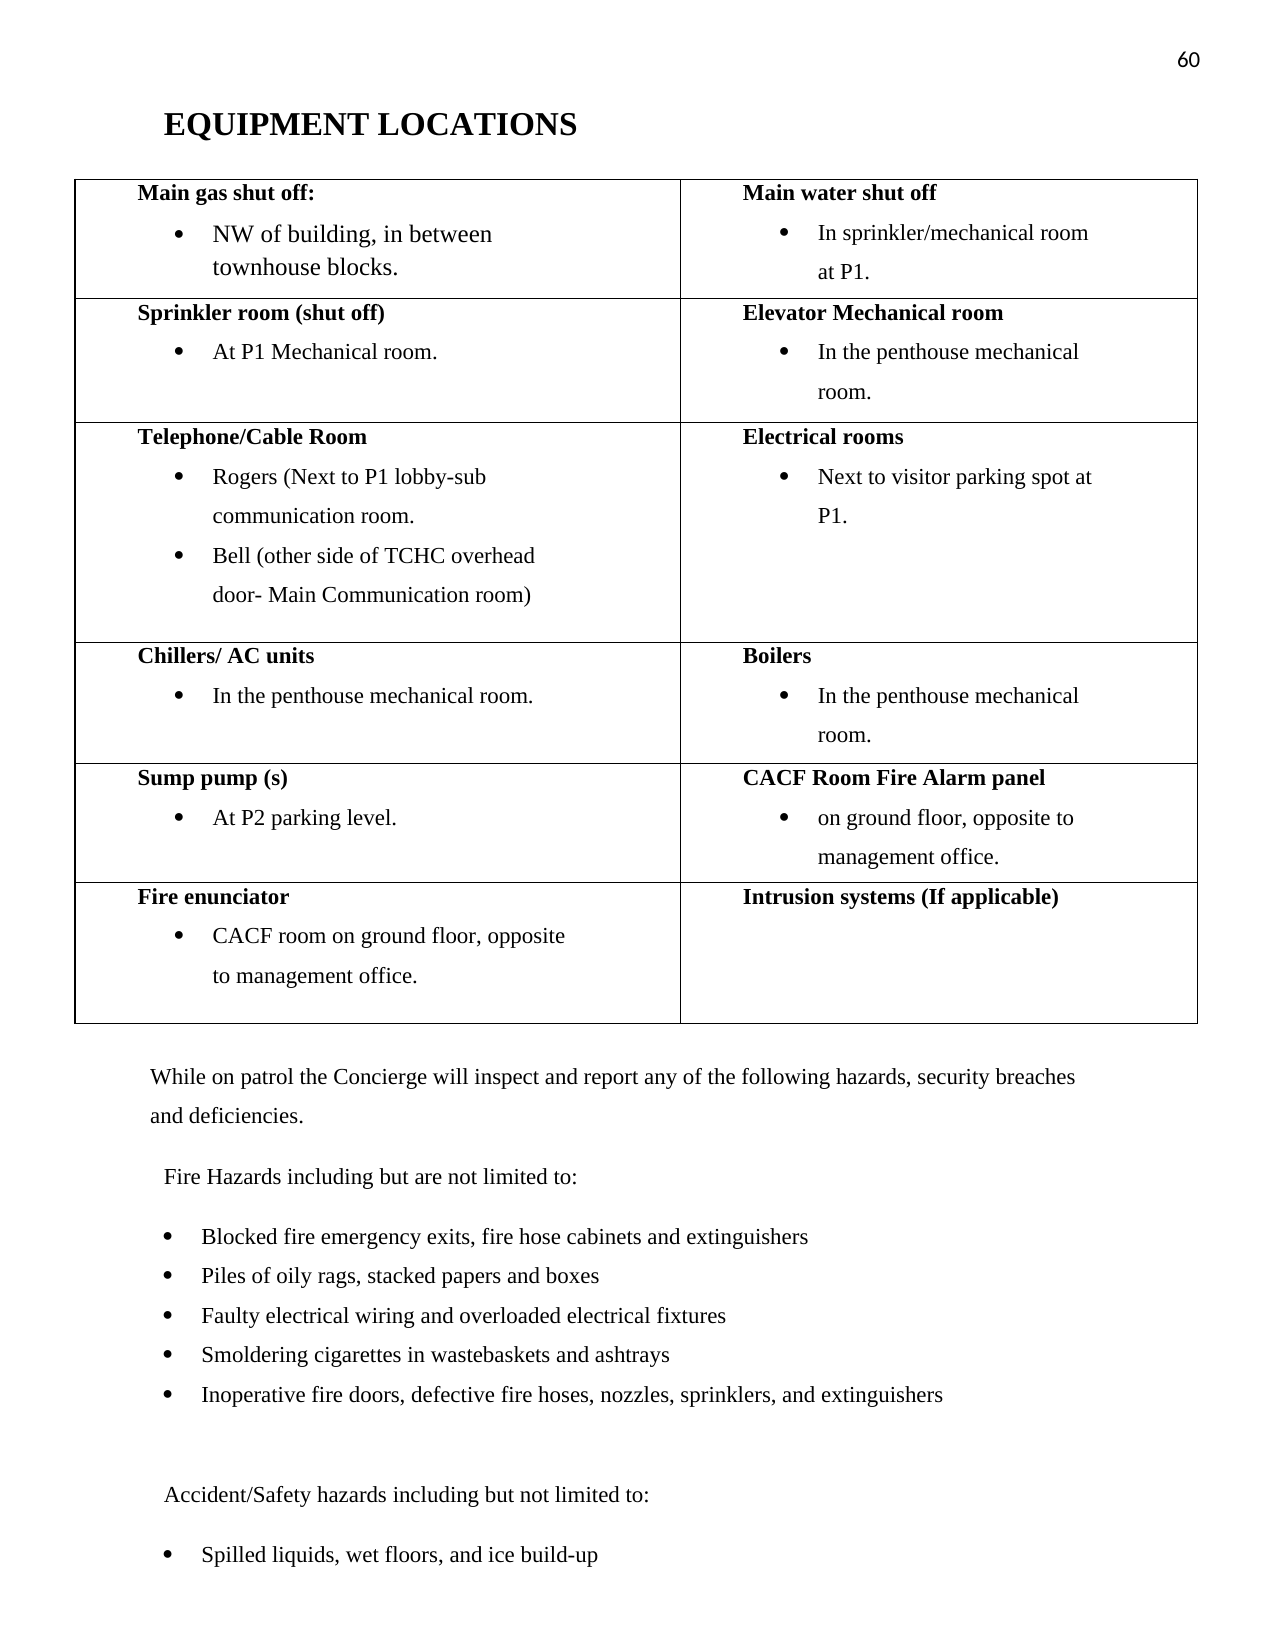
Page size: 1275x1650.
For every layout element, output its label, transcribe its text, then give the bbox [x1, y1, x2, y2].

table_cell Chillers/ AC units In the penthouse mechanical room. [76, 643, 680, 763]
list Faulty electrical wiring and overloaded electrical fixtures [164, 1302, 1109, 1328]
table_cell Elevator Mechanical room In the penthouse mechanical room. [681, 299, 1197, 422]
table_cell Intrusion systems (If applicable) [681, 883, 1197, 1022]
table_header Main water shut off In sprinkler/mechanical room at P1. [681, 180, 1197, 298]
subtitle EQUIPMENT LOCATIONS [164, 104, 1109, 143]
table_cell Electrical rooms Next to visitor parking spot at P1. [681, 423, 1197, 642]
text While on patrol the Concierge will inspect and report any of the following hazards, security breaches and deficiencies. [150, 1024, 1109, 1129]
table_cell CACF Room Fire Alarm panel on ground floor, opposite to management office. [681, 764, 1197, 882]
text Accident/Safety hazards including but not limited to: [164, 1481, 1109, 1507]
list Inoperative fire doors, defective fire hoses, nozzles, sprinklers, and extinguishers [164, 1381, 1109, 1407]
list Spilled liquids, wet floors, and ice build-up [164, 1541, 1109, 1567]
list Smoldering cigarettes in wastebaskets and ashtrays [164, 1341, 1109, 1368]
table_header Main gas shut off: NW of building, in between townhouse blocks. [76, 180, 680, 298]
table_cell Boilers In the penthouse mechanical room. [681, 643, 1197, 763]
table_cell Sump pump (s) At P2 parking level. [76, 764, 680, 882]
list Piles of oily rags, stacked papers and boxes [164, 1262, 1109, 1289]
list Blocked fire emergency exits, fire hose cabinets and extinguishers [164, 1223, 1109, 1249]
table_cell Sprinkler room (shut off) At P1 Mechanical room. [76, 299, 680, 422]
table_cell Fire enunciator CACF room on ground floor, opposite to management office. [76, 883, 680, 1022]
table_cell Telephone/Cable Room Rogers (Next to P1 lobby-sub communication room. Bell (other side of TCHC overhead door- Main Communication room) [76, 423, 680, 642]
text Fire Hazards including but are not limited to: [164, 1163, 1109, 1189]
